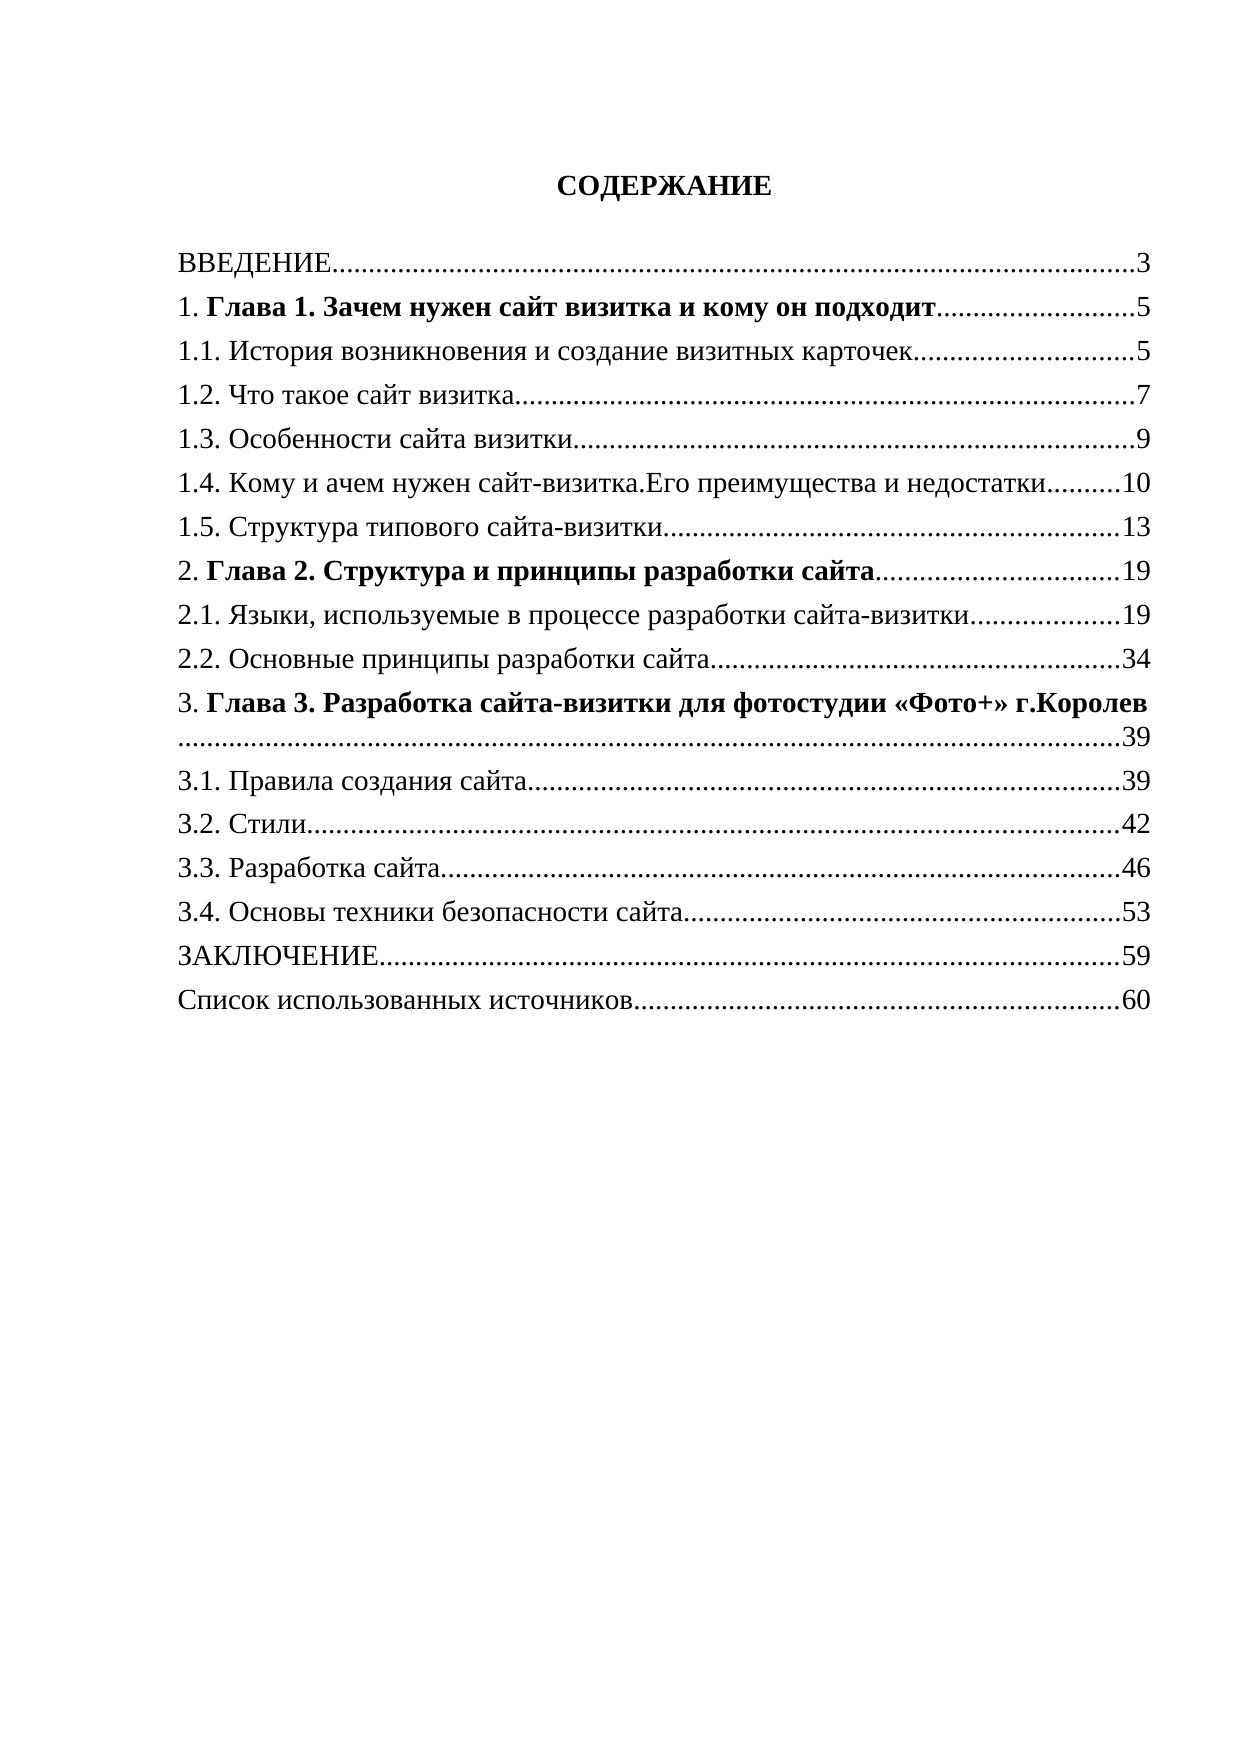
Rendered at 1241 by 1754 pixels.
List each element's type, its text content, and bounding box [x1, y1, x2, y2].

text 1.1. История возникновения и создание визитных карточек 5 [177, 333, 1152, 367]
text Список использованных источников 60 [177, 982, 1152, 1016]
text ВВЕДЕНИЕ 3 [177, 246, 1152, 279]
subtitle СОДЕРЖАНИЕ [177, 168, 1152, 202]
text 3. Глава 3. Разработка сайта-визитки для фотостудии «Фото+» г.Королев 39 [177, 685, 1152, 752]
text 3.1. Правила создания сайта 39 [177, 763, 1152, 796]
text 1.2. Что такое сайт визитка 7 [177, 377, 1152, 411]
text 1.3. Особенности сайта визитки 9 [177, 421, 1152, 455]
text 3.3. Разработка сайта 46 [177, 851, 1152, 884]
text 1.4. Кому и ачем нужен сайт-визитка.Его преимущества и недостатки 10 [177, 465, 1152, 499]
text 2.2. Основные принципы разработки сайта 34 [177, 641, 1152, 675]
text 1.5. Структура типового сайта-визитки 13 [177, 509, 1152, 543]
text 2.1. Языки, используемые в процессе разработки сайта-визитки 19 [177, 597, 1152, 631]
text 3.4. Основы техники безопасности сайта 53 [177, 894, 1152, 928]
text ЗАКЛЮЧЕНИЕ 59 [177, 938, 1152, 972]
text 1. Глава 1. Зачем нужен сайт визитка и кому он подходит 5 [177, 289, 1152, 323]
text 2. Глава 2. Структура и принципы разработки сайта 19 [177, 553, 1152, 587]
text 3.2. Стили 42 [177, 807, 1152, 840]
